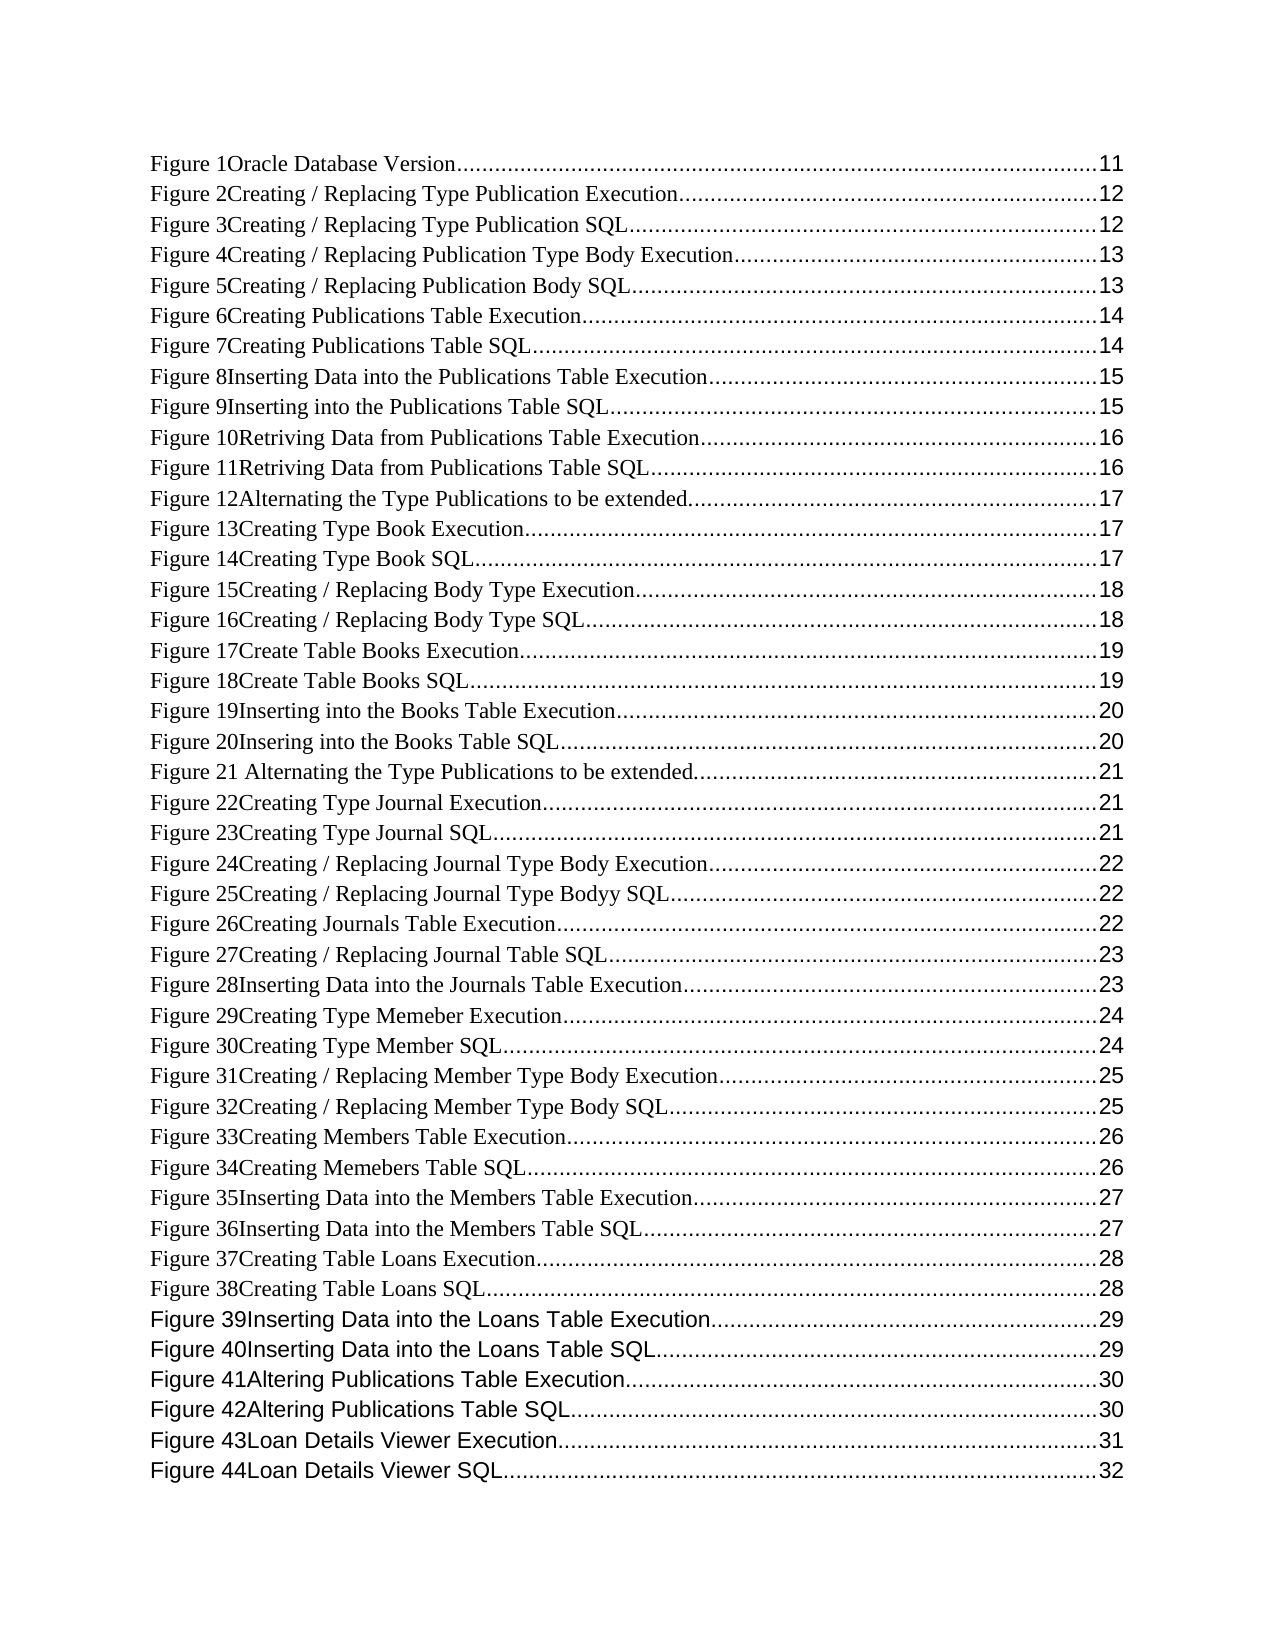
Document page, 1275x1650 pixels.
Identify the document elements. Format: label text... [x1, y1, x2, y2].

text Figure 36Inserting Data into the Members Table SQL 27 [150, 1214, 1125, 1241]
text Figure 29Creating Type Memeber Execution 24 [150, 1002, 1125, 1028]
text Figure 28Inserting Data into the Journals Table Execution 23 [150, 971, 1125, 998]
text Figure 5Creating / Replacing Publication Body SQL 13 [150, 272, 1125, 298]
text Figure 10Retriving Data from Publications Table Execution 16 [150, 424, 1125, 450]
text Figure 39Inserting Data into the Loans Table Execution 29 [150, 1306, 1125, 1332]
text Figure 9Inserting into the Publications Table SQL 15 [150, 393, 1125, 420]
text Figure 2Creating / Replacing Type Publication Execution 12 [150, 180, 1125, 207]
text Figure 44Loan Details Viewer SQL 32 [150, 1457, 1125, 1483]
text Figure 17Create Table Books Execution 19 [150, 637, 1125, 663]
text Figure 25Creating / Replacing Journal Type Bodyy SQL 22 [150, 880, 1125, 906]
text Figure 30Creating Type Member SQL 24 [150, 1032, 1125, 1058]
text Figure 24Creating / Replacing Journal Type Body Execution 22 [150, 849, 1125, 876]
text Figure 16Creating / Replacing Body Type SQL 18 [150, 606, 1125, 633]
text Figure 37Creating Table Loans Execution 28 [150, 1245, 1125, 1271]
text Figure 35Inserting Data into the Members Table Execution 27 [150, 1184, 1125, 1211]
text Figure 43Loan Details Viewer Execution 31 [150, 1427, 1125, 1453]
text Figure 27Creating / Replacing Journal Table SQL 23 [150, 941, 1125, 967]
text Figure 12Alternating the Type Publications to be extended. 17 [150, 484, 1125, 511]
text Figure 21 Alternating the Type Publications to be extended. 21 [150, 758, 1125, 785]
text Figure 22Creating Type Journal Execution 21 [150, 789, 1125, 815]
text Figure 15Creating / Replacing Body Type Execution 18 [150, 576, 1125, 602]
text Figure 20Insering into the Books Table SQL 20 [150, 728, 1125, 754]
text Figure 19Inserting into the Books Table Execution 20 [150, 697, 1125, 724]
text Figure 18Create Table Books SQL 19 [150, 667, 1125, 693]
text Figure 11Retriving Data from Publications Table SQL 16 [150, 454, 1125, 481]
text Figure 8Inserting Data into the Publications Table Execution 15 [150, 363, 1125, 389]
text Figure 1Oracle Database Version 11 [150, 150, 1125, 176]
text Figure 38Creating Table Loans SQL 28 [150, 1275, 1125, 1302]
text Figure 26Creating Journals Table Execution 22 [150, 910, 1125, 937]
text Figure 40Inserting Data into the Loans Table SQL 29 [150, 1336, 1125, 1362]
text Figure 6Creating Publications Table Execution 14 [150, 302, 1125, 328]
text Figure 7Creating Publications Table SQL 14 [150, 332, 1125, 359]
text Figure 3Creating / Replacing Type Publication SQL 12 [150, 211, 1125, 237]
text Figure 32Creating / Replacing Member Type Body SQL 25 [150, 1093, 1125, 1119]
text Figure 4Creating / Replacing Publication Type Body Execution 13 [150, 241, 1125, 268]
text Figure 13Creating Type Book Execution 17 [150, 515, 1125, 541]
text Figure 42Altering Publications Table SQL 30 [150, 1396, 1125, 1423]
text Figure 41Altering Publications Table Execution 30 [150, 1366, 1125, 1393]
text Figure 14Creating Type Book SQL 17 [150, 545, 1125, 572]
text Figure 23Creating Type Journal SQL 21 [150, 819, 1125, 846]
text Figure 31Creating / Replacing Member Type Body Execution 25 [150, 1062, 1125, 1089]
text Figure 33Creating Members Table Execution 26 [150, 1123, 1125, 1150]
text Figure 34Creating Memebers Table SQL 26 [150, 1154, 1125, 1180]
